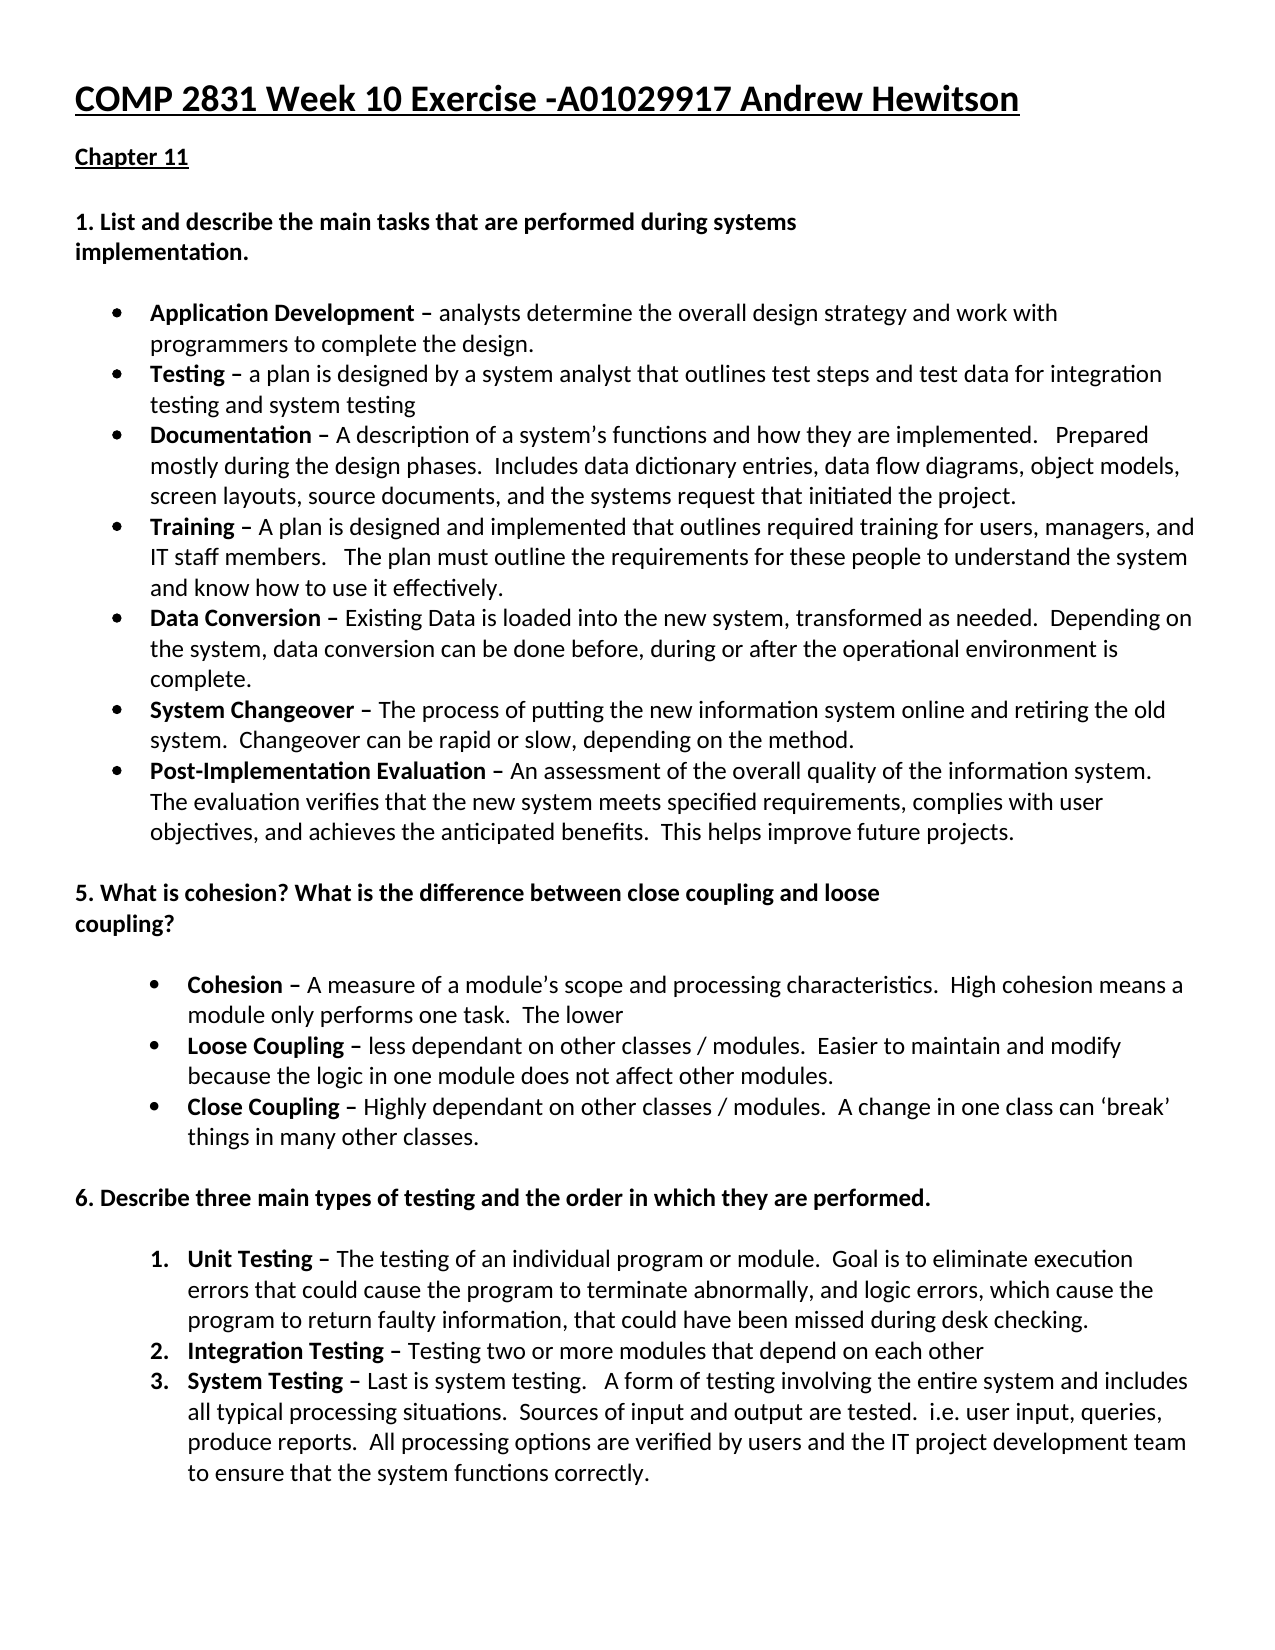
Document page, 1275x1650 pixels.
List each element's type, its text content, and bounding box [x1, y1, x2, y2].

text 5. What is cohesion? What is the difference between close coupling and loose [75, 877, 1200, 908]
list Training – A plan is designed and implemented that outlines required training for users, managers, and IT staff members. The plan must outline the requirements for these people to understand the system and know how to use it effectively. [112, 511, 1200, 602]
text 6. Describe three main types of testing and the order in which they are performed. [75, 1182, 1200, 1213]
list Data Conversion – Existing Data is loaded into the new system, transformed as needed. Depending on the system, data conversion can be done before, during or after the operational environment is complete. [112, 602, 1200, 694]
list Application Development – analysts determine the overall design strategy and work with programmers to complete the design. [112, 297, 1200, 358]
list Loose Coupling – less dependant on other classes / modules. Easier to maintain and modify because the logic in one module does not affect other modules. [150, 1030, 1200, 1091]
list Close Coupling – Highly dependant on other classes / modules. A change in one class can ‘break’ things in many other classes. [150, 1091, 1200, 1152]
text implementation. [75, 236, 1200, 267]
list Unit Testing – The testing of an individual program or module. Goal is to eliminate execution errors that could cause the program to terminate abnormally, and logic errors, which cause the program to return faulty information, that could have been missed during desk checking. [150, 1243, 1200, 1335]
list System Changeover – The process of putting the new information system online and retiring the old system. Changeover can be rapid or slow, depending on the method. [112, 694, 1200, 755]
text COMP 2831 Week 10 Exercise -A01029917 Andrew Hewitson [75, 75, 1200, 121]
list Post-Implementation Evaluation – An assessment of the overall quality of the information system. The evaluation verifies that the new system meets specified requirements, complies with user objectives, and achieves the anticipated benefits. This helps improve future projects. [112, 755, 1200, 847]
list System Testing – Last is system testing. A form of testing involving the entire system and includes all typical processing situations. Sources of input and output are tested. i.e. user input, queries, produce reports. All processing options are verified by users and the IT project development team to ensure that the system functions correctly. [150, 1366, 1200, 1488]
text coupling? [75, 908, 1200, 938]
list Testing – a plan is designed by a system analyst that outlines test steps and test data for integration testing and system testing [112, 358, 1200, 419]
text 1. List and describe the main tasks that are performed during systems [75, 206, 1200, 236]
list Documentation – A description of a system’s functions and how they are implemented. Prepared mostly during the design phases. Includes data dictionary entries, data flow diagrams, object models, screen layouts, source documents, and the systems request that initiated the project. [112, 419, 1200, 511]
list Integration Testing – Testing two or more modules that depend on each other [150, 1335, 1200, 1366]
list Cohesion – A measure of a module’s scope and processing characteristics. High cohesion means a module only performs one task. The lower [150, 969, 1200, 1030]
text Chapter 11 [75, 141, 1200, 172]
